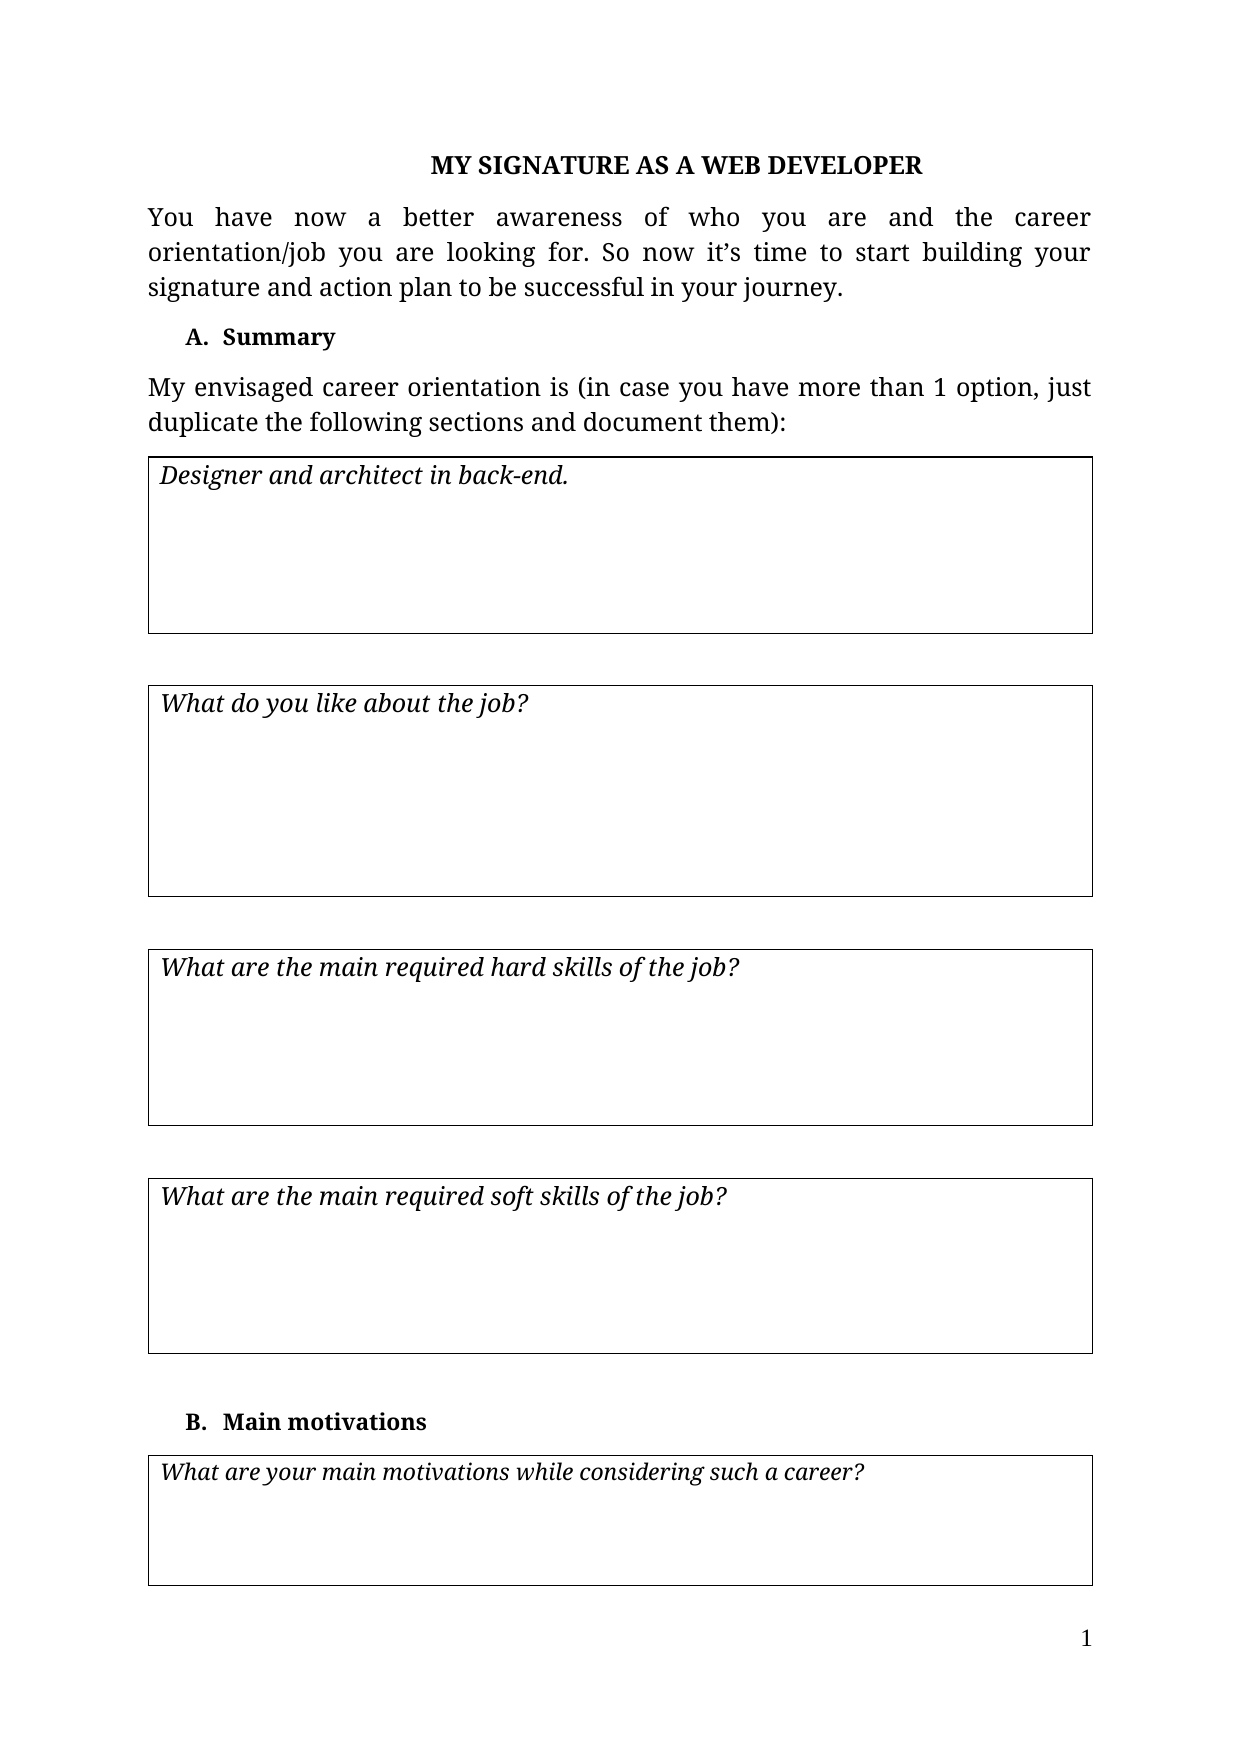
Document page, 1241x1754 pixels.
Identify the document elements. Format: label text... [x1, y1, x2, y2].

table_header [149, 1456, 1092, 1584]
list MY SIGNATURE AS A WEB DEVELOPER [260, 148, 1093, 182]
table_header What do you like about the job? [149, 686, 1092, 896]
text My envisaged career orientation is (in case you have more than 1 option, just duplicate the following sections and document them): [148, 370, 1093, 439]
list Main motivations [185, 1406, 1093, 1437]
table_header What are the main required hard skills of the job? [149, 950, 1092, 1125]
list Summary [185, 321, 1093, 352]
table_header What are the main required soft skills of the job? [149, 1179, 1092, 1353]
text You have now a better awareness of who you are and the career orientation/job you are looking for. So now it’s time to start building your signature and action plan to be successful in your journey. [148, 199, 1093, 303]
table_header Designer and architect in back-end. [149, 458, 1092, 632]
